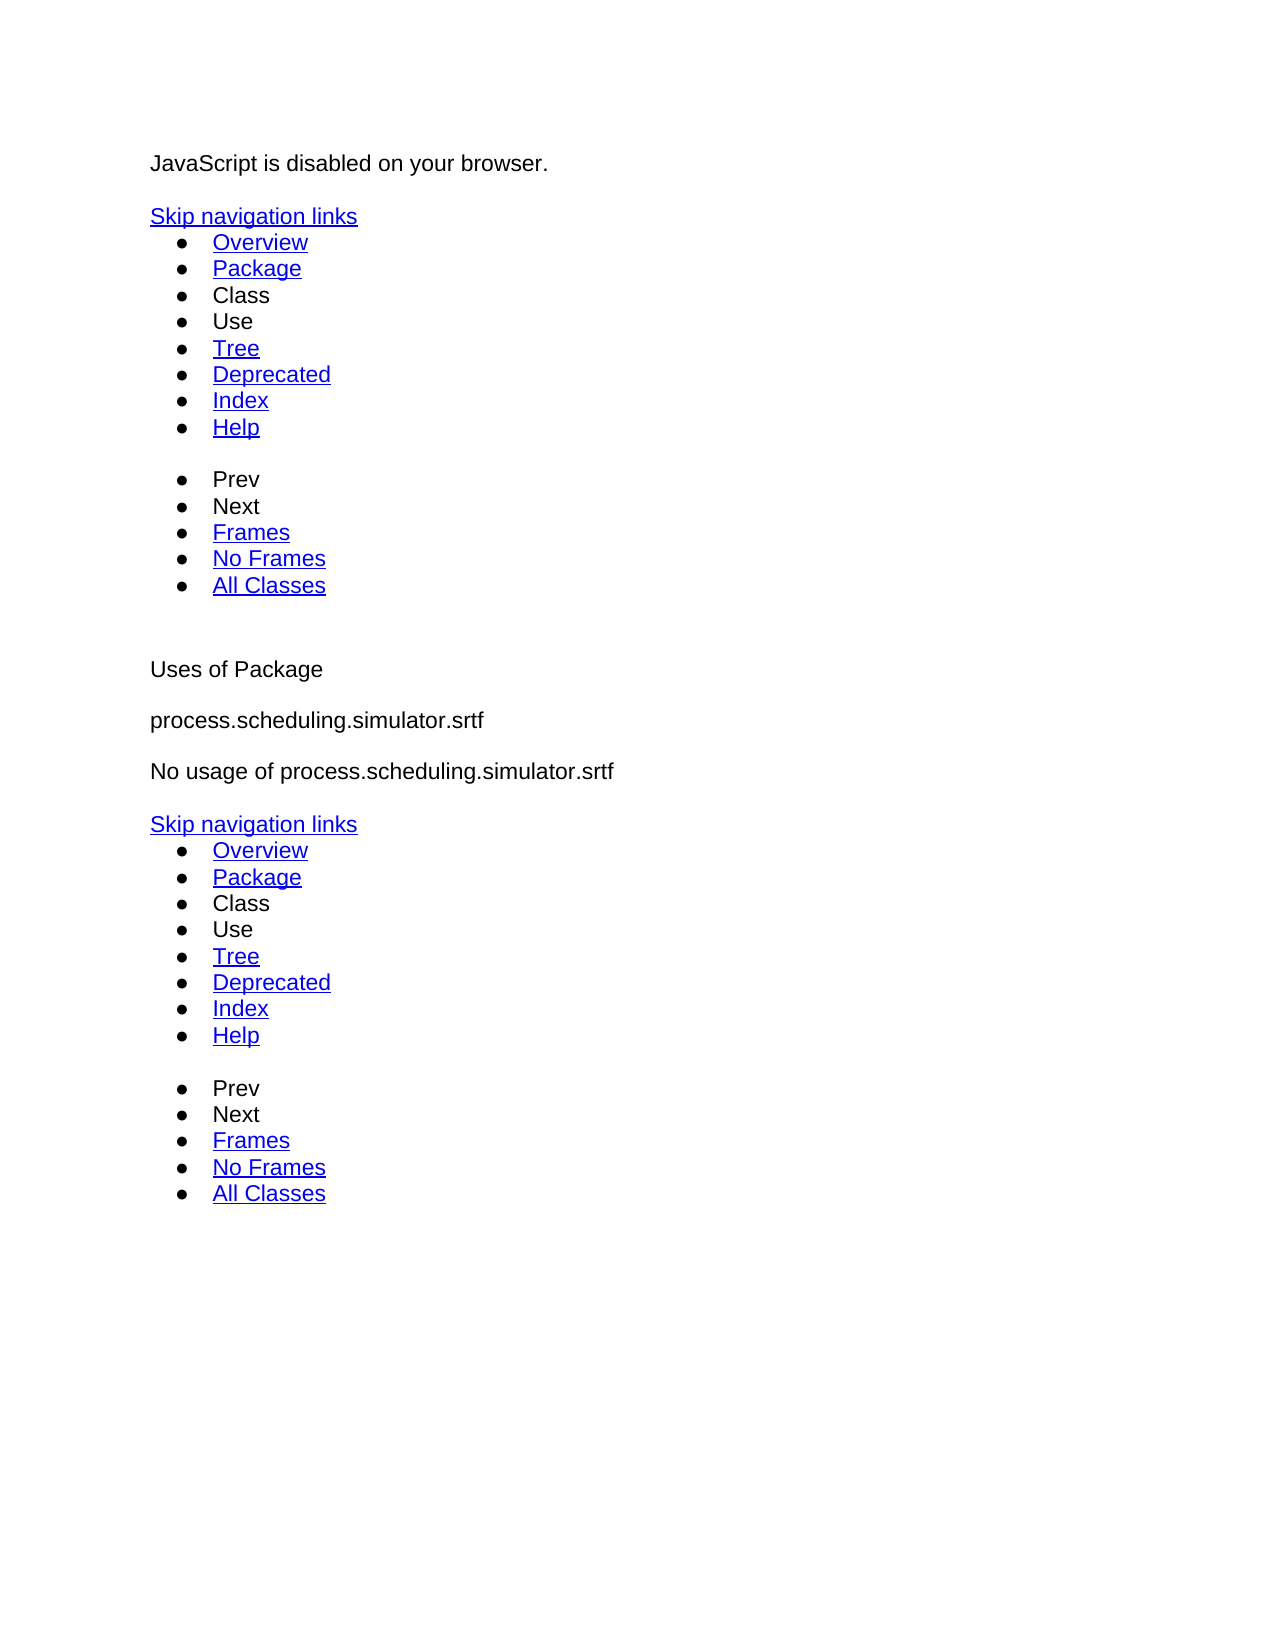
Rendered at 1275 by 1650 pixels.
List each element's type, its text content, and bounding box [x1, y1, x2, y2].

list Class [175, 890, 1125, 916]
list No Frames [175, 1153, 1125, 1180]
list Frames [175, 1127, 1125, 1153]
list Tree [175, 943, 1125, 969]
text Uses of Package [150, 656, 1125, 682]
list Class [175, 282, 1125, 308]
text process.scheduling.simulator.srtf [150, 707, 1125, 733]
list Prev [175, 466, 1125, 493]
list Tree [175, 334, 1125, 361]
list Help [175, 413, 1125, 440]
list Use [175, 308, 1125, 334]
list Overview [175, 229, 1125, 255]
list Help [175, 1022, 1125, 1048]
list Overview [175, 837, 1125, 864]
list All Classes [175, 1180, 1125, 1206]
list Next [175, 493, 1125, 519]
list Frames [175, 519, 1125, 545]
text No usage of process.scheduling.simulator.srtf [150, 758, 1125, 784]
list Deprecated [175, 969, 1125, 995]
list Package [175, 255, 1125, 282]
list Index [175, 387, 1125, 413]
list Index [175, 995, 1125, 1022]
list Next [175, 1101, 1125, 1127]
text Skip navigation links [150, 811, 1125, 837]
text JavaScript is disabled on your browser. [150, 150, 1125, 176]
list No Frames [175, 545, 1125, 572]
list Use [175, 916, 1125, 943]
list Prev [175, 1074, 1125, 1101]
list Deprecated [175, 361, 1125, 387]
list All Classes [175, 572, 1125, 598]
text Skip navigation links [150, 203, 1125, 229]
list Package [175, 864, 1125, 890]
